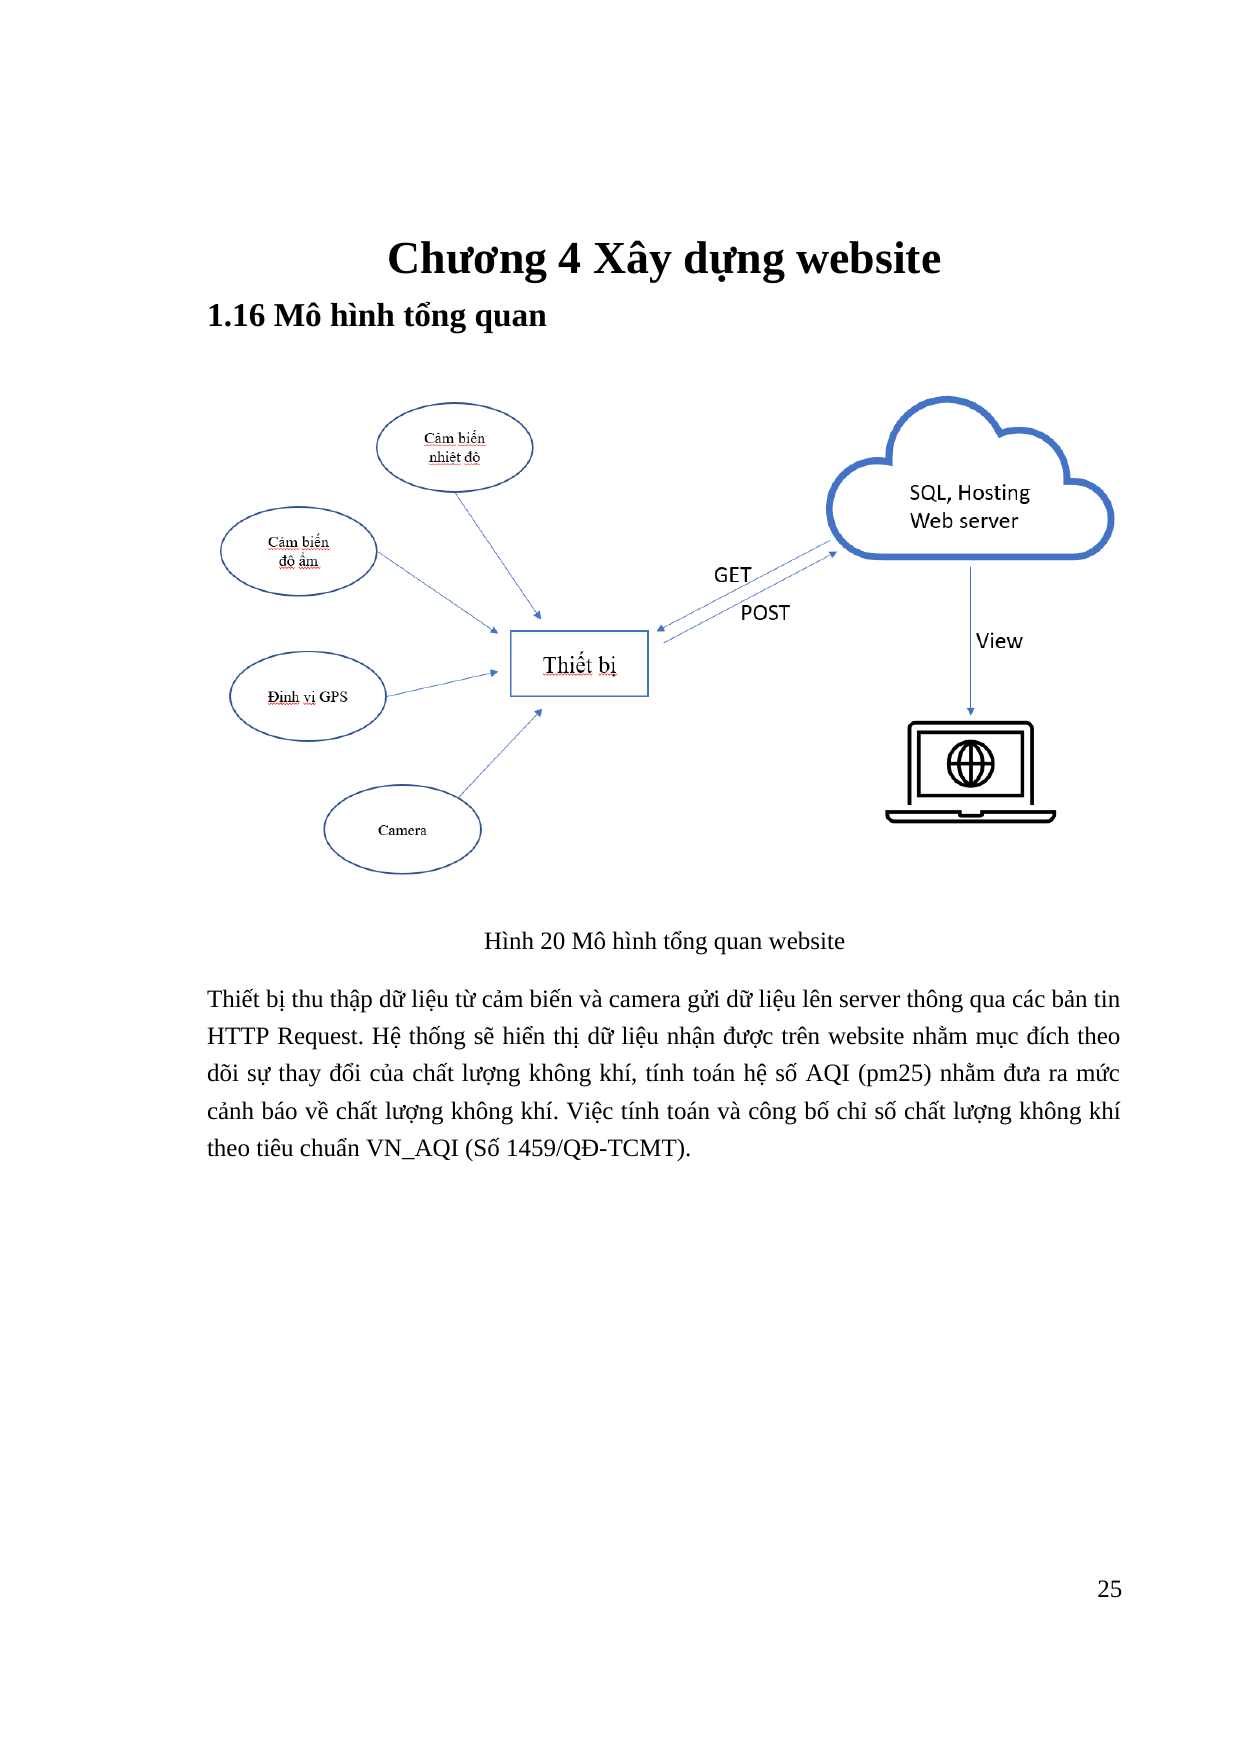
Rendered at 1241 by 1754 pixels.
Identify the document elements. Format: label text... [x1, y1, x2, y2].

subtitle Xây dựng website [387, 231, 941, 283]
picture [207, 369, 1122, 897]
text Thiết bị thu thập dữ liệu từ cảm biến và camera gửi dữ liệu lên server thông qua các bản tin HTTP Request. Hệ thống sẽ hiển thị dữ liệu nhận được trên website nhằm mục đích theo dõi sự thay đổi của chất lượng không khí, tính toán hệ số AQI (pm25) nhằm đưa ra mức cảnh báo về chất lượng không khí. Việc tính toán và công bố chỉ số chất lượng không khí theo tiêu chuẩn VN_AQI (Số 1459/QĐ-TCMT). [207, 984, 1122, 1162]
subtitle Mô hình tổng quan [207, 118, 1122, 333]
